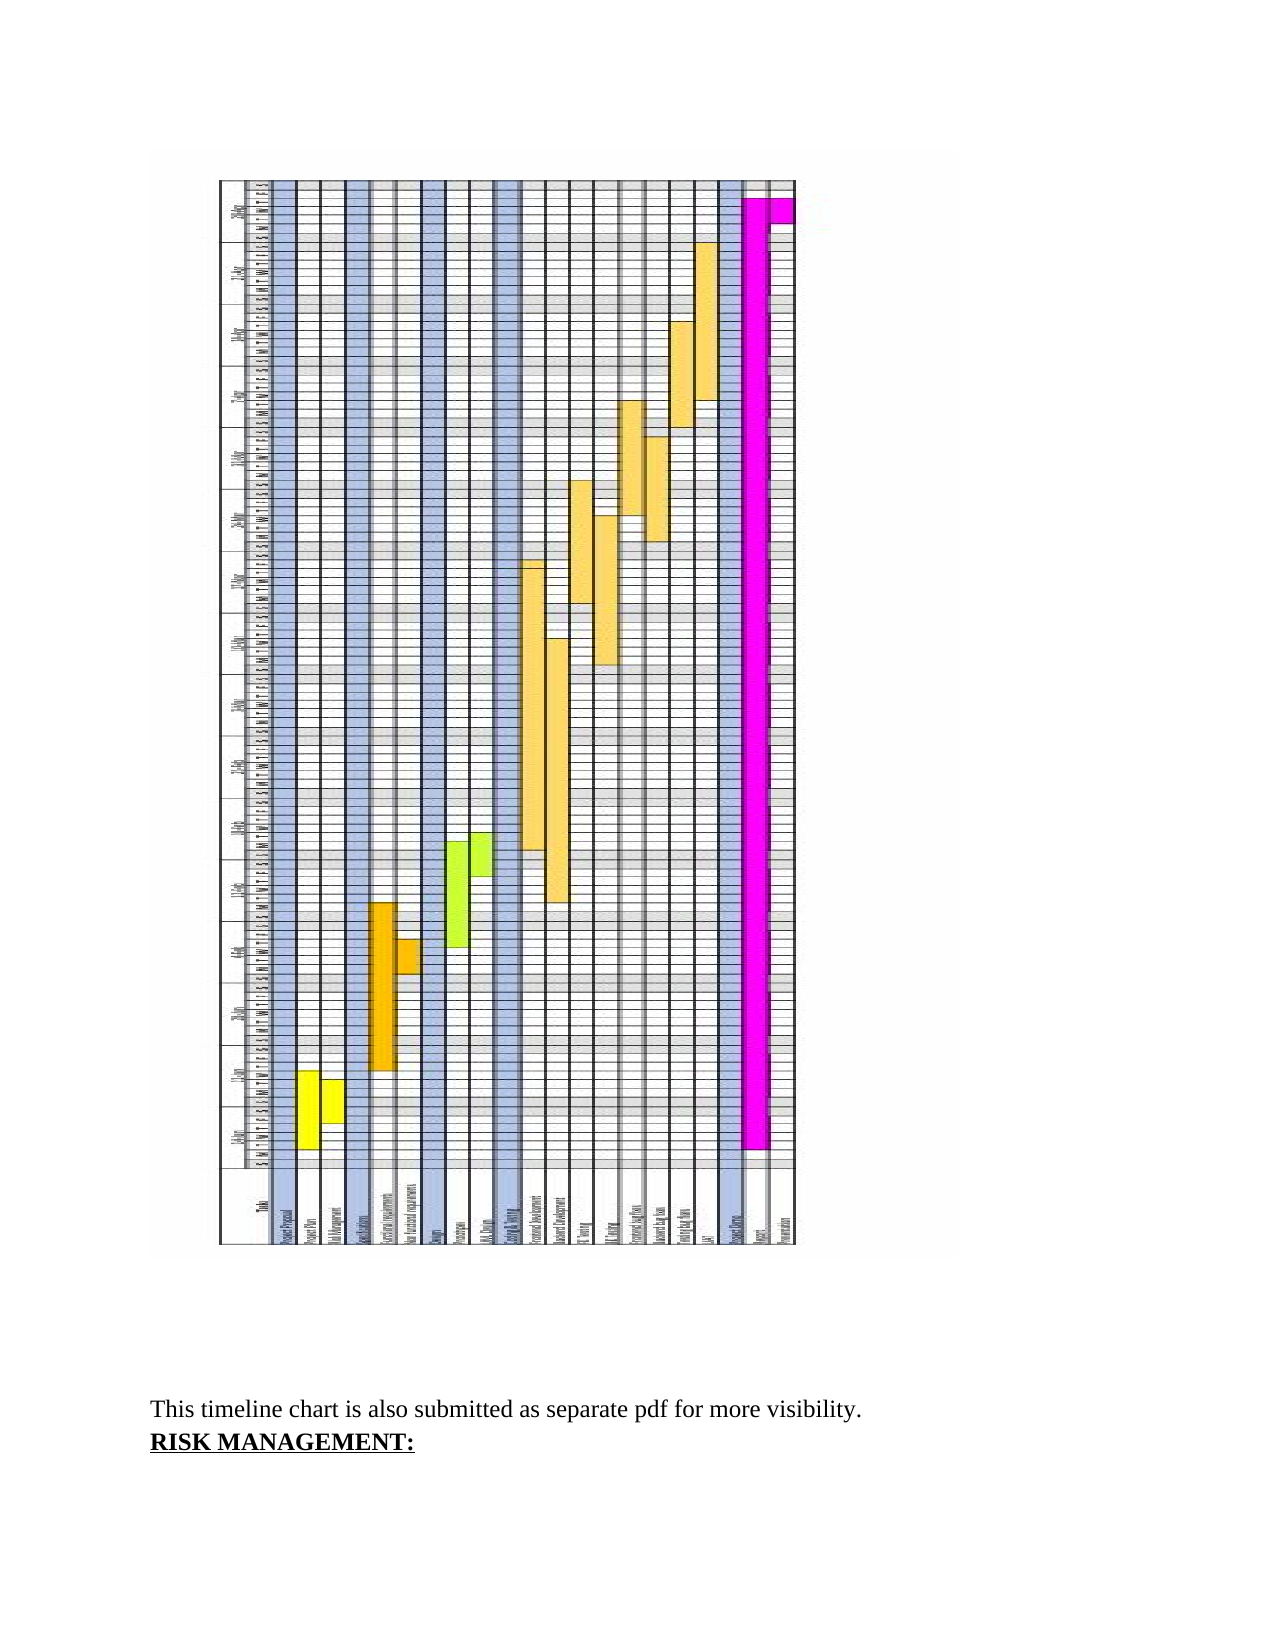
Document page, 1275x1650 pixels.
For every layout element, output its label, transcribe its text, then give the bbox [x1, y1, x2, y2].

text This timeline chart is also submitted as separate pdf for more visibility. [150, 1394, 1125, 1422]
picture [150, 150, 960, 1258]
text RISK MANAGEMENT: [150, 1427, 1125, 1456]
